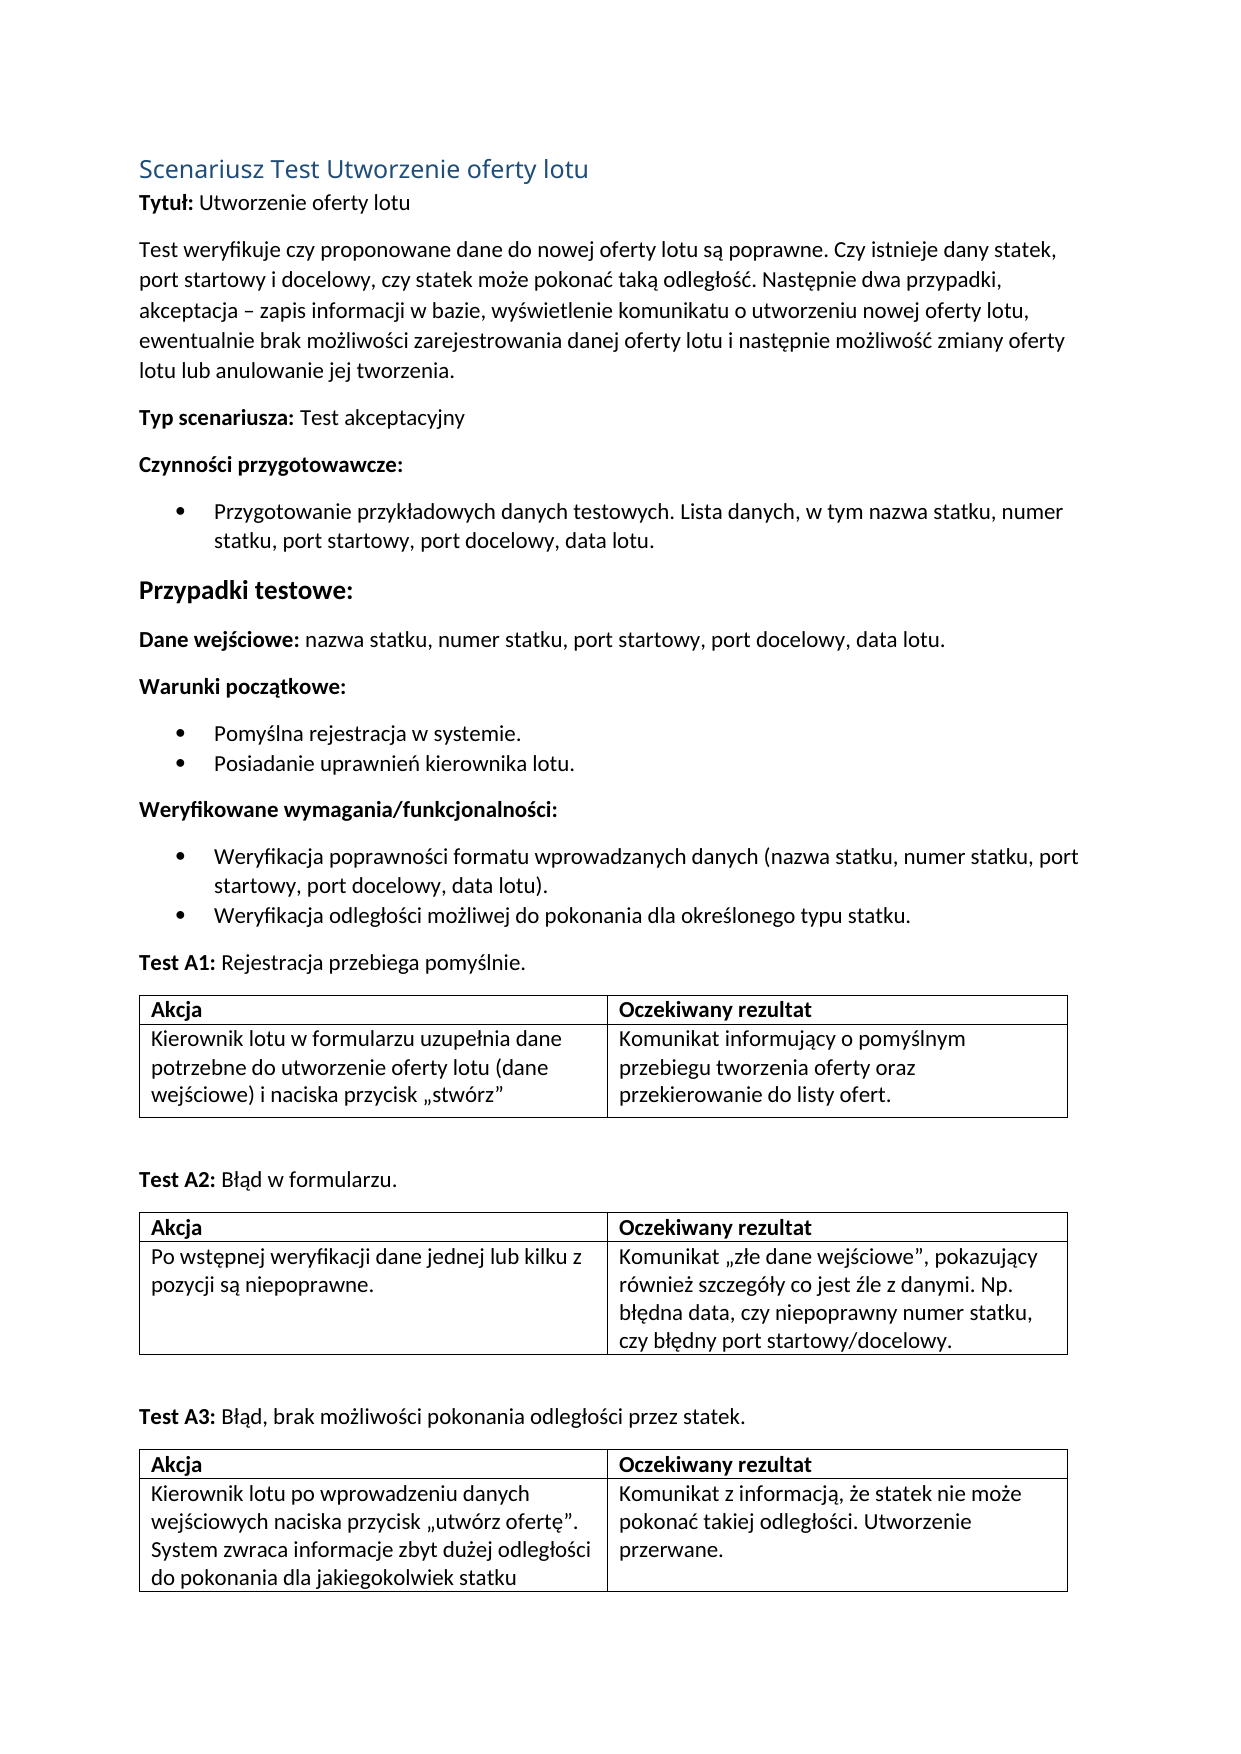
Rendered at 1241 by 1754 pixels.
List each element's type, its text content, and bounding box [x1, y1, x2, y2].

table_header Akcja [140, 1213, 607, 1241]
text Przypadki testowe: [139, 573, 1101, 606]
text Tytuł: Utworzenie oferty lotu [139, 188, 1101, 217]
table_cell Komunikat informujący o pomyślnym przebiegu tworzenia oferty oraz przekierowanie do listy ofert. [608, 1025, 1067, 1117]
table_header Oczekiwany rezultat [608, 996, 1067, 1023]
table_cell Komunikat „złe dane wejściowe”, pokazujący również szczegóły co jest źle z danymi. Np. błędna data, czy niepoprawny numer statku, czy błędny port startowy/docelowy. [608, 1242, 1067, 1354]
table_header Akcja [140, 1450, 607, 1478]
text Dane wejściowe: nazwa statku, numer statku, port startowy, port docelowy, data lotu. [139, 625, 1101, 653]
text Test weryfikuje czy proponowane dane do nowej oferty lotu są poprawne. Czy istnieje dany statek, port startowy i docelowy, czy statek może pokonać taką odległość. Następnie dwa przypadki, akceptacja – zapis informacji w bazie, wyświetlenie komunikatu o utworzeniu nowej oferty lotu, ewentualnie brak możliwości zarejestrowania danej oferty lotu i następnie możliwość zmiany oferty lotu lub anulowanie jej tworzenia. [139, 235, 1101, 384]
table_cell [140, 1479, 607, 1591]
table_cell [608, 1479, 1067, 1591]
table_header Akcja [140, 996, 607, 1023]
list Pomyślna rejestracja w systemie. [176, 719, 1101, 747]
table_cell Po wstępnej weryfikacji dane jednej lub kilku z pozycji są niepoprawne. [140, 1242, 607, 1354]
text Test A3: Błąd, brak możliwości pokonania odległości przez statek. [139, 1402, 1101, 1430]
list Posiadanie uprawnień kierownika lotu. [176, 749, 1101, 777]
text Weryfikowane wymagania/funkcjonalności: [139, 795, 1101, 823]
list Weryfikacja odległości możliwej do pokonania dla określonego typu statku. [176, 901, 1101, 929]
text Test A2: Błąd w formularzu. [139, 1165, 1101, 1193]
text Czynności przygotowawcze: [139, 450, 1101, 478]
table_header Oczekiwany rezultat [608, 1213, 1067, 1241]
text Test A1: Rejestracja przebiega pomyślnie. [139, 948, 1101, 976]
table_cell Kierownik lotu w formularzu uzupełnia dane potrzebne do utworzenie oferty lotu (dane wejściowe) i naciska przycisk „stwórz” [140, 1025, 607, 1117]
list Weryfikacja poprawności formatu wprowadzanych danych (nazwa statku, numer statku, port startowy, port docelowy, data lotu). [176, 842, 1101, 899]
list Przygotowanie przykładowych danych testowych. Lista danych, w tym nazwa statku, numer statku, port startowy, port docelowy, data lotu. [176, 497, 1101, 554]
text Typ scenariusza: Test akceptacyjny [139, 403, 1101, 431]
text Warunki początkowe: [139, 672, 1101, 700]
subtitle Scenariusz Test Utworzenie oferty lotu [139, 152, 1101, 186]
table_header Oczekiwany rezultat [608, 1450, 1067, 1478]
